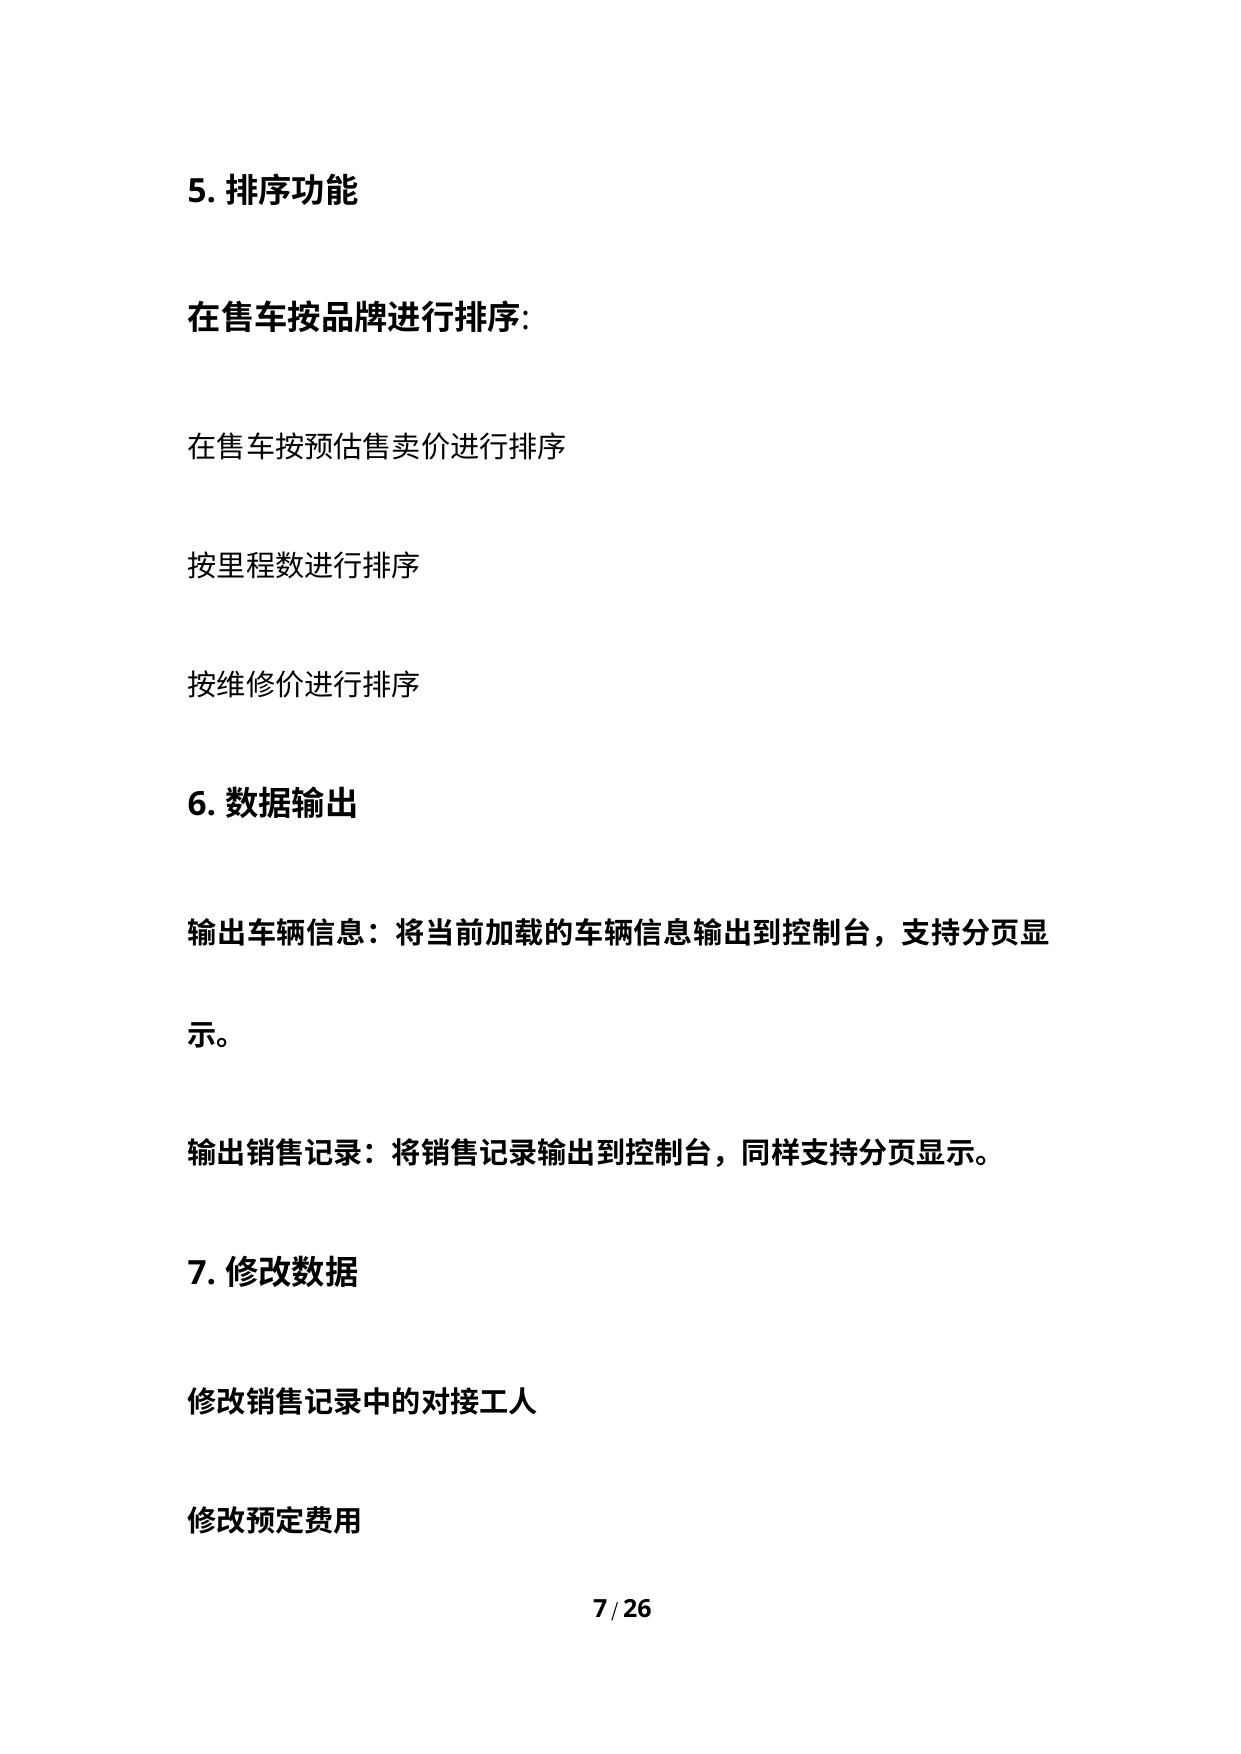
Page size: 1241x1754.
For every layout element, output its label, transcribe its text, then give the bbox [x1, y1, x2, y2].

subtitle 6. 数据输出 [187, 769, 1053, 834]
subtitle 输出车辆信息：将当前加载的车辆信息输出到控制台，支持分页显示。 [187, 898, 1053, 1065]
subtitle 修改预定费用 [187, 1486, 1053, 1551]
subtitle 5. 排序功能 [187, 156, 1053, 221]
subtitle 输出销售记录：将销售记录输出到控制台，同样支持分页显示。 [187, 1119, 1053, 1184]
subtitle 7. 修改数据 [187, 1237, 1053, 1302]
subtitle 在售车按预估售卖价进行排序 [187, 412, 1053, 477]
subtitle 修改销售记录中的对接工人 [187, 1367, 1053, 1432]
subtitle 按里程数进行排序 [187, 531, 1053, 596]
subtitle 按维修价进行排序 [187, 650, 1053, 715]
subtitle 在售车按品牌进行排序: [187, 283, 1053, 348]
